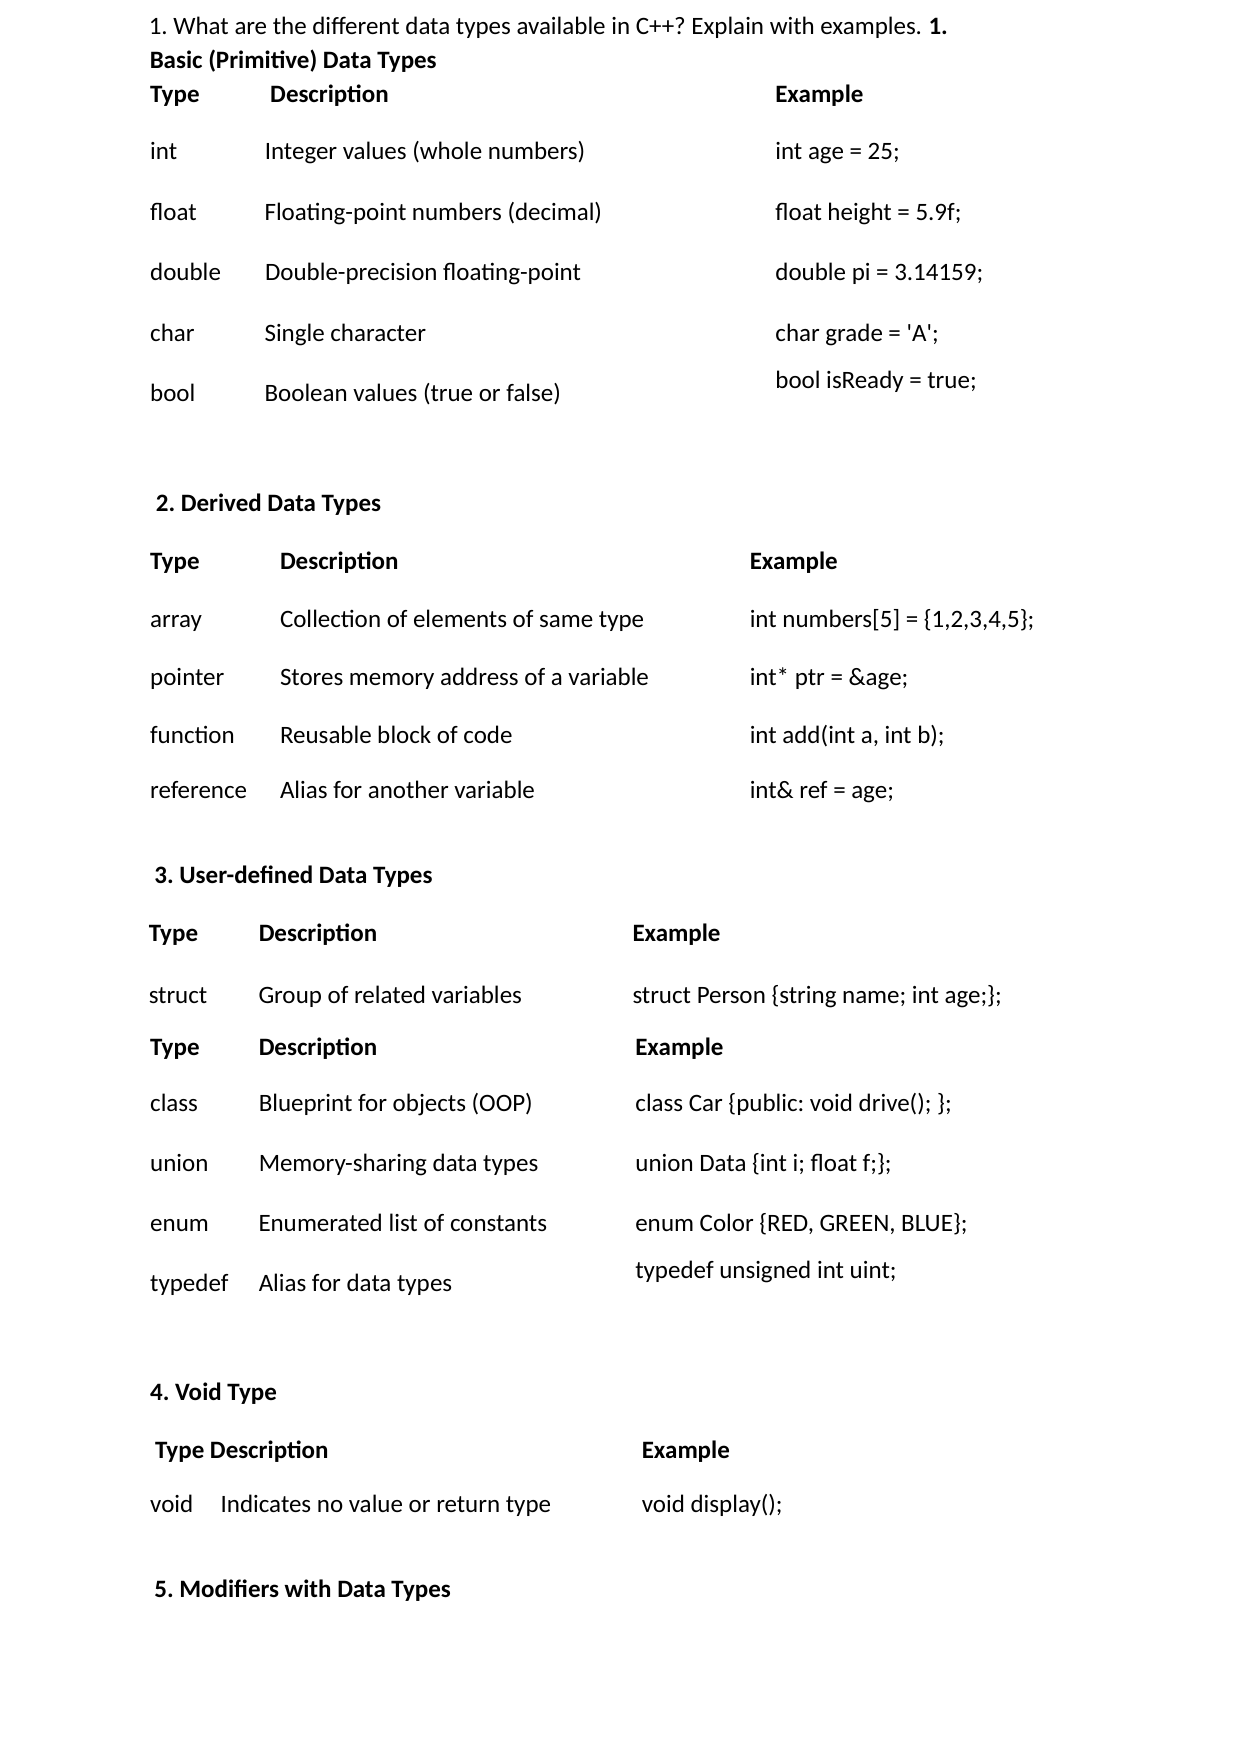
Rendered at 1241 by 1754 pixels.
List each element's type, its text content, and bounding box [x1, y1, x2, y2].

table_cell void Indicates no value or return type [150, 1479, 635, 1521]
table_cell double pi = 3.14159; [750, 243, 1040, 303]
table_cell void display(); [635, 1479, 973, 1521]
table_header Example [635, 1031, 973, 1074]
table_cell typedef Alias for data types 4. Void Type [150, 1254, 635, 1422]
table_cell typedef unsigned int uint; [635, 1254, 973, 1422]
table_cell Example [750, 533, 1040, 590]
table_cell float height = 5.9f; [750, 182, 1040, 242]
text Type Description Example [148, 918, 1088, 948]
table_header Type Description [150, 78, 749, 121]
table_cell union Memory-sharing data types [150, 1134, 635, 1194]
table_cell reference Alias for another variable [150, 765, 749, 807]
table_header Type Description [150, 1031, 635, 1074]
table_cell bool Boolean values (true or false) 2. Derived Data Types [150, 364, 749, 533]
text struct Group of related variables struct Person {string name; int age;}; [148, 979, 1088, 1009]
table_cell Type Description [150, 533, 749, 590]
table_cell function Reusable block of code [150, 707, 749, 765]
table_cell enum Color {RED, GREEN, BLUE}; [635, 1194, 973, 1254]
table_cell int add(int a, int b); [750, 707, 1040, 765]
table_cell char grade = 'A'; [750, 303, 1040, 364]
table_cell class Car {public: void drive(); }; [635, 1074, 973, 1134]
table_cell array Collection of elements of same type [150, 590, 749, 649]
table_cell double Double-precision floating-point [150, 243, 749, 303]
table_cell int Integer values (whole numbers) [150, 121, 749, 182]
text 5. Modifiers with Data Types [148, 1573, 1088, 1604]
table_cell float Floating-point numbers (decimal) [150, 182, 749, 242]
table_cell int& ref = age; [750, 765, 1040, 807]
table_cell union Data {int i; float f;}; [635, 1134, 973, 1194]
text 1. What are the different data types available in C++? Explain with examples. 1. Basic (Primitive) Data Types [148, 10, 949, 74]
table_cell int age = 25; [750, 121, 1040, 182]
text 3. User-defined Data Types [148, 859, 1088, 889]
table_cell int* ptr = &age; [750, 649, 1040, 707]
table_cell int numbers[5] = {1,2,3,4,5}; [750, 590, 1040, 649]
table_cell enum Enumerated list of constants [150, 1194, 635, 1254]
table_cell pointer Stores memory address of a variable [150, 649, 749, 707]
table_cell bool isReady = true; [750, 364, 1040, 533]
table_header Example [750, 78, 1040, 121]
table_cell Type Description [150, 1422, 635, 1479]
table_cell class Blueprint for objects (OOP) [150, 1074, 635, 1134]
table_cell Example [635, 1422, 973, 1479]
table_cell char Single character [150, 303, 749, 364]
